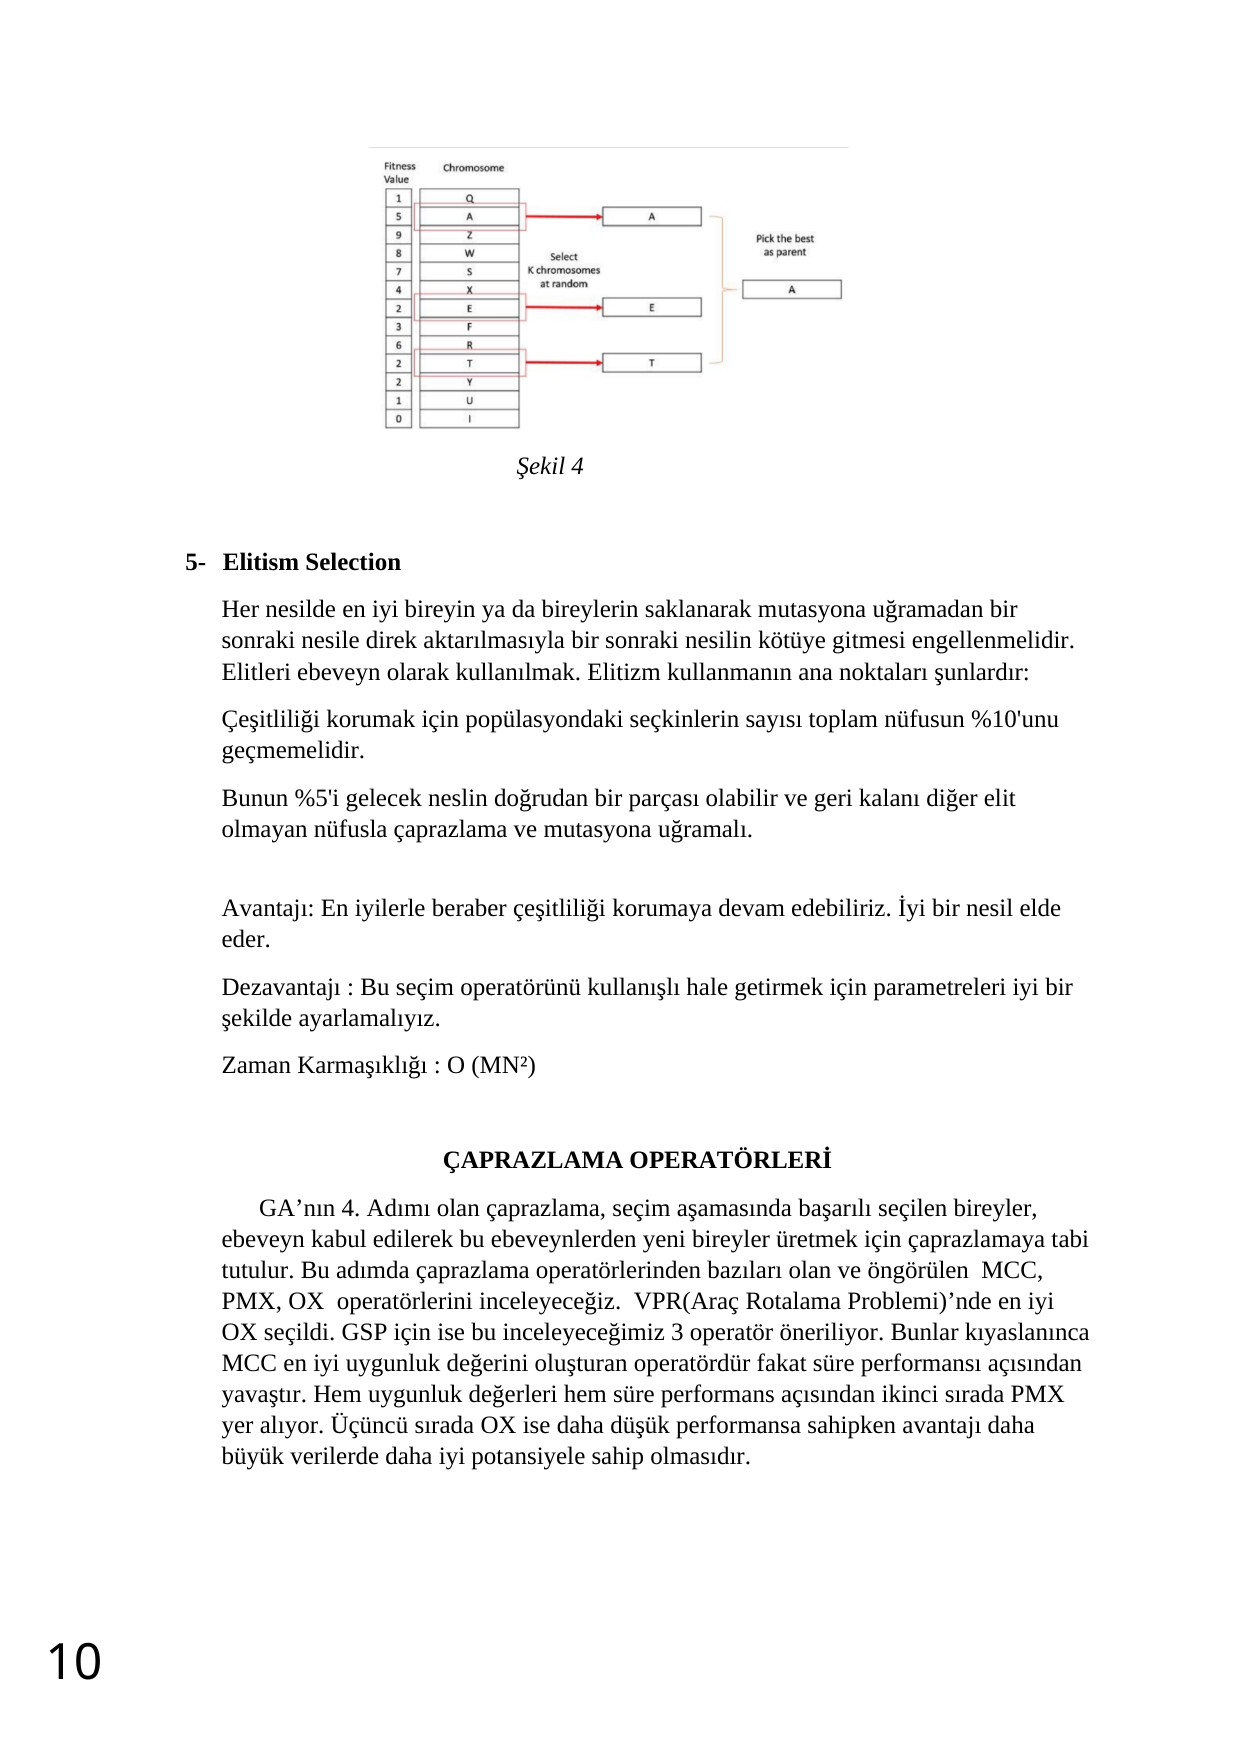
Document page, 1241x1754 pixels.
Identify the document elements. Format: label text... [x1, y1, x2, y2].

text Çeşitliliği korumak için popülasyondaki seçkinlerin sayısı toplam nüfusun %10'unu geçmemelidir. [221, 704, 1093, 764]
text Her nesilde en iyi bireyin ya da bireylerin saklanarak mutasyona uğramadan bir sonraki nesile direk aktarılmasıyla bir sonraki nesilin kötüye gitmesi engellenmelidir. Elitleri ebeveyn olarak kullanılmak. Elitizm kullanmanın ana noktaları şunlardır: [221, 594, 1093, 685]
text ÇAPRAZLAMA OPERATÖRLERİ [221, 1145, 1093, 1174]
text Dezavantajı : Bu seçim operatörünü kullanışlı hale getirmek için parametreleri iyi bir şekilde ayarlamalıyız. [221, 972, 1093, 1031]
text Şekil 4 [369, 451, 1093, 480]
text Bunun %5'i gelecek neslin doğrudan bir parçası olabilir ve geri kalanı diğer elit olmayan nüfusla çaprazlama ve mutasyona uğramalı. [221, 783, 1093, 874]
text GA’nın 4. Adımı olan çaprazlama, seçim aşamasında başarılı seçilen bireyler, ebeveyn kabul edilerek bu ebeveynlerden yeni bireyler üretmek için çaprazlamaya tabi tutulur. Bu adımda çaprazlama operatörlerinden bazıları olan ve öngörülen MCC, PMX, OX operatörlerini inceleyeceğiz. VPR(Araç Rotalama Problemi)’nde en iyi OX seçildi. GSP için ise bu inceleyeceğimiz 3 operatör öneriliyor. Bunlar kıyaslanınca MCC en iyi uygunluk değerini oluşturan operatördür fakat süre performansı açısından yavaştır. Hem uygunluk değerleri hem süre performans açısından ikinci sırada PMX yer alıyor. Üçüncü sırada OX ise daha düşük performansa sahipken avantajı daha büyük verilerde daha iyi potansiyele sahip olmasıdır. [221, 1193, 1093, 1470]
text Zaman Karmaşıklığı : O (MN²) [221, 1050, 1093, 1079]
list Elitism Selection [185, 547, 1093, 576]
picture [368, 147, 849, 433]
text Avantajı: En iyilerle beraber çeşitliliği korumaya devam edebiliriz. İyi bir nesil elde eder. [221, 893, 1093, 953]
